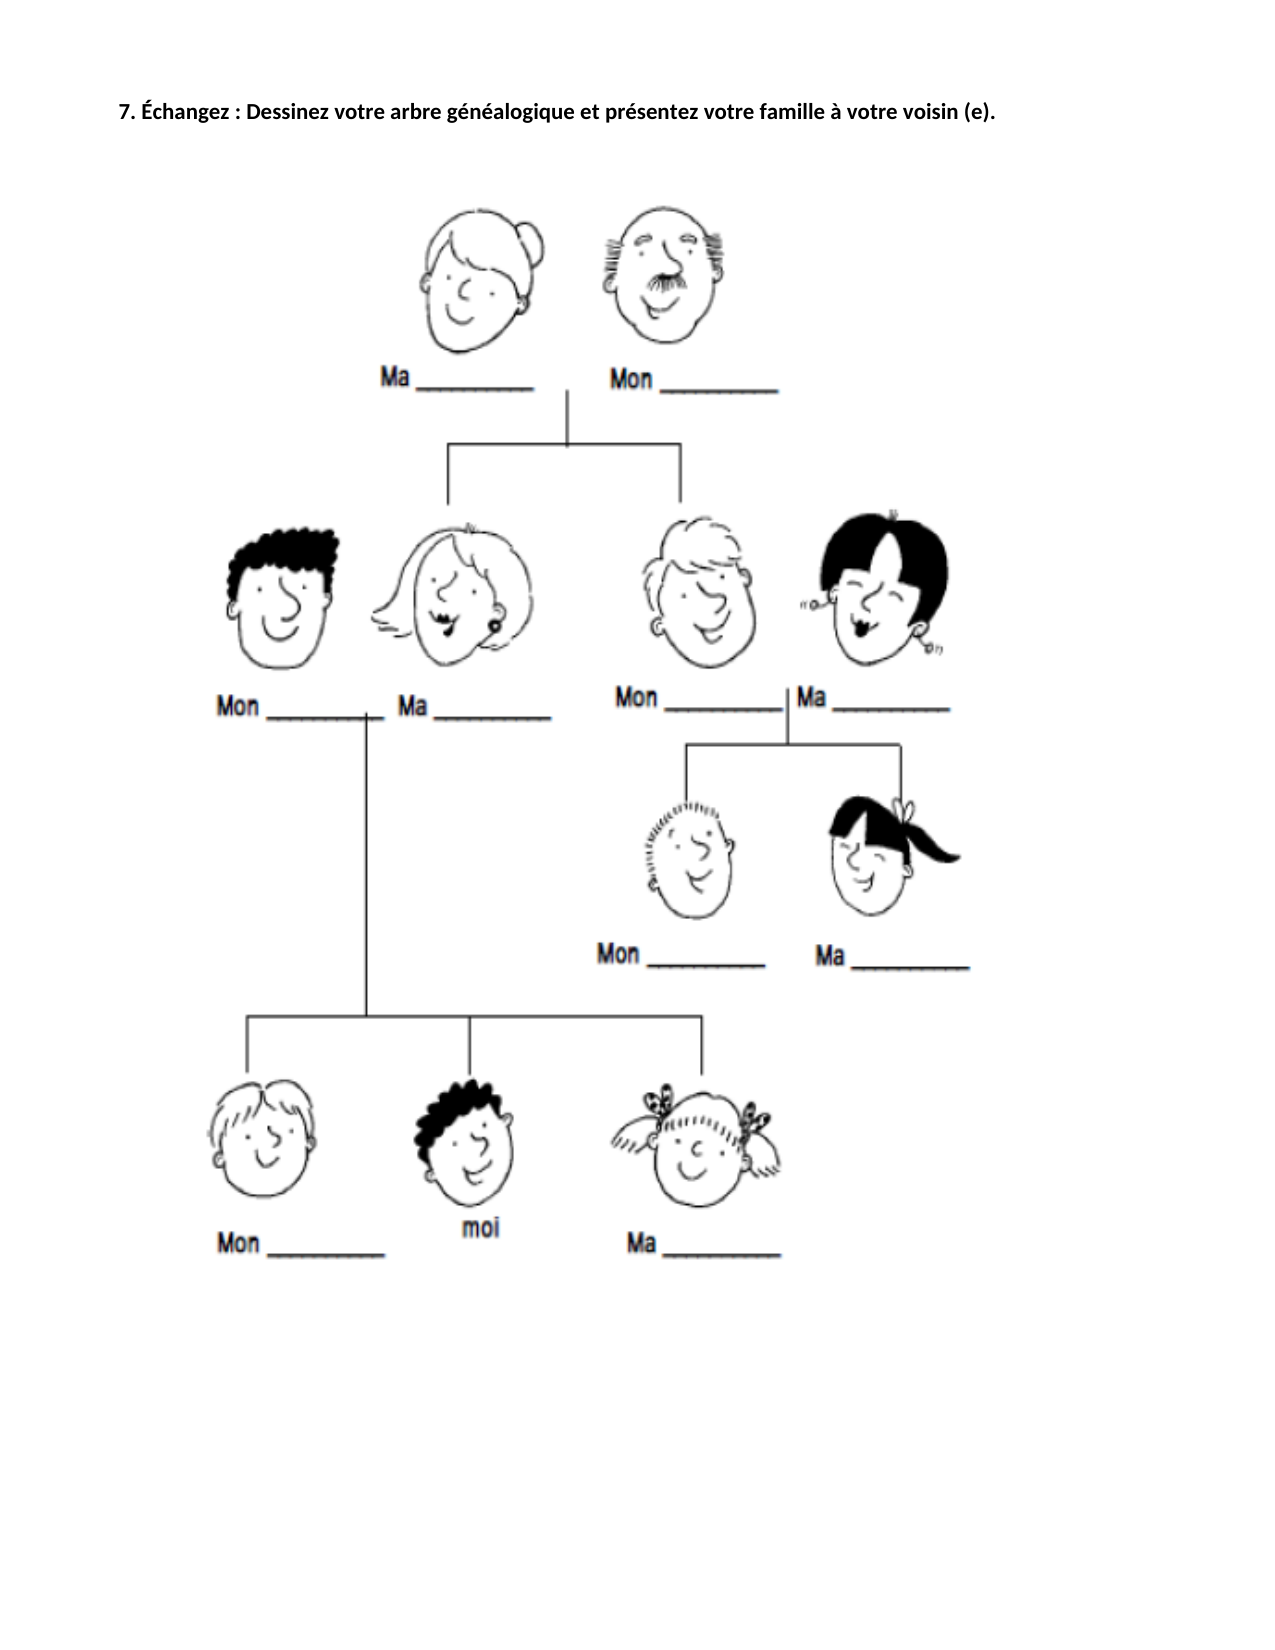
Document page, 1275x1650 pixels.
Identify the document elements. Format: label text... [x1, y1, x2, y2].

subtitle 7. Échangez : Dessinez votre arbre généalogique et présentez votre famille à votre voisin (e). [118, 97, 1186, 125]
picture [156, 133, 1219, 1349]
